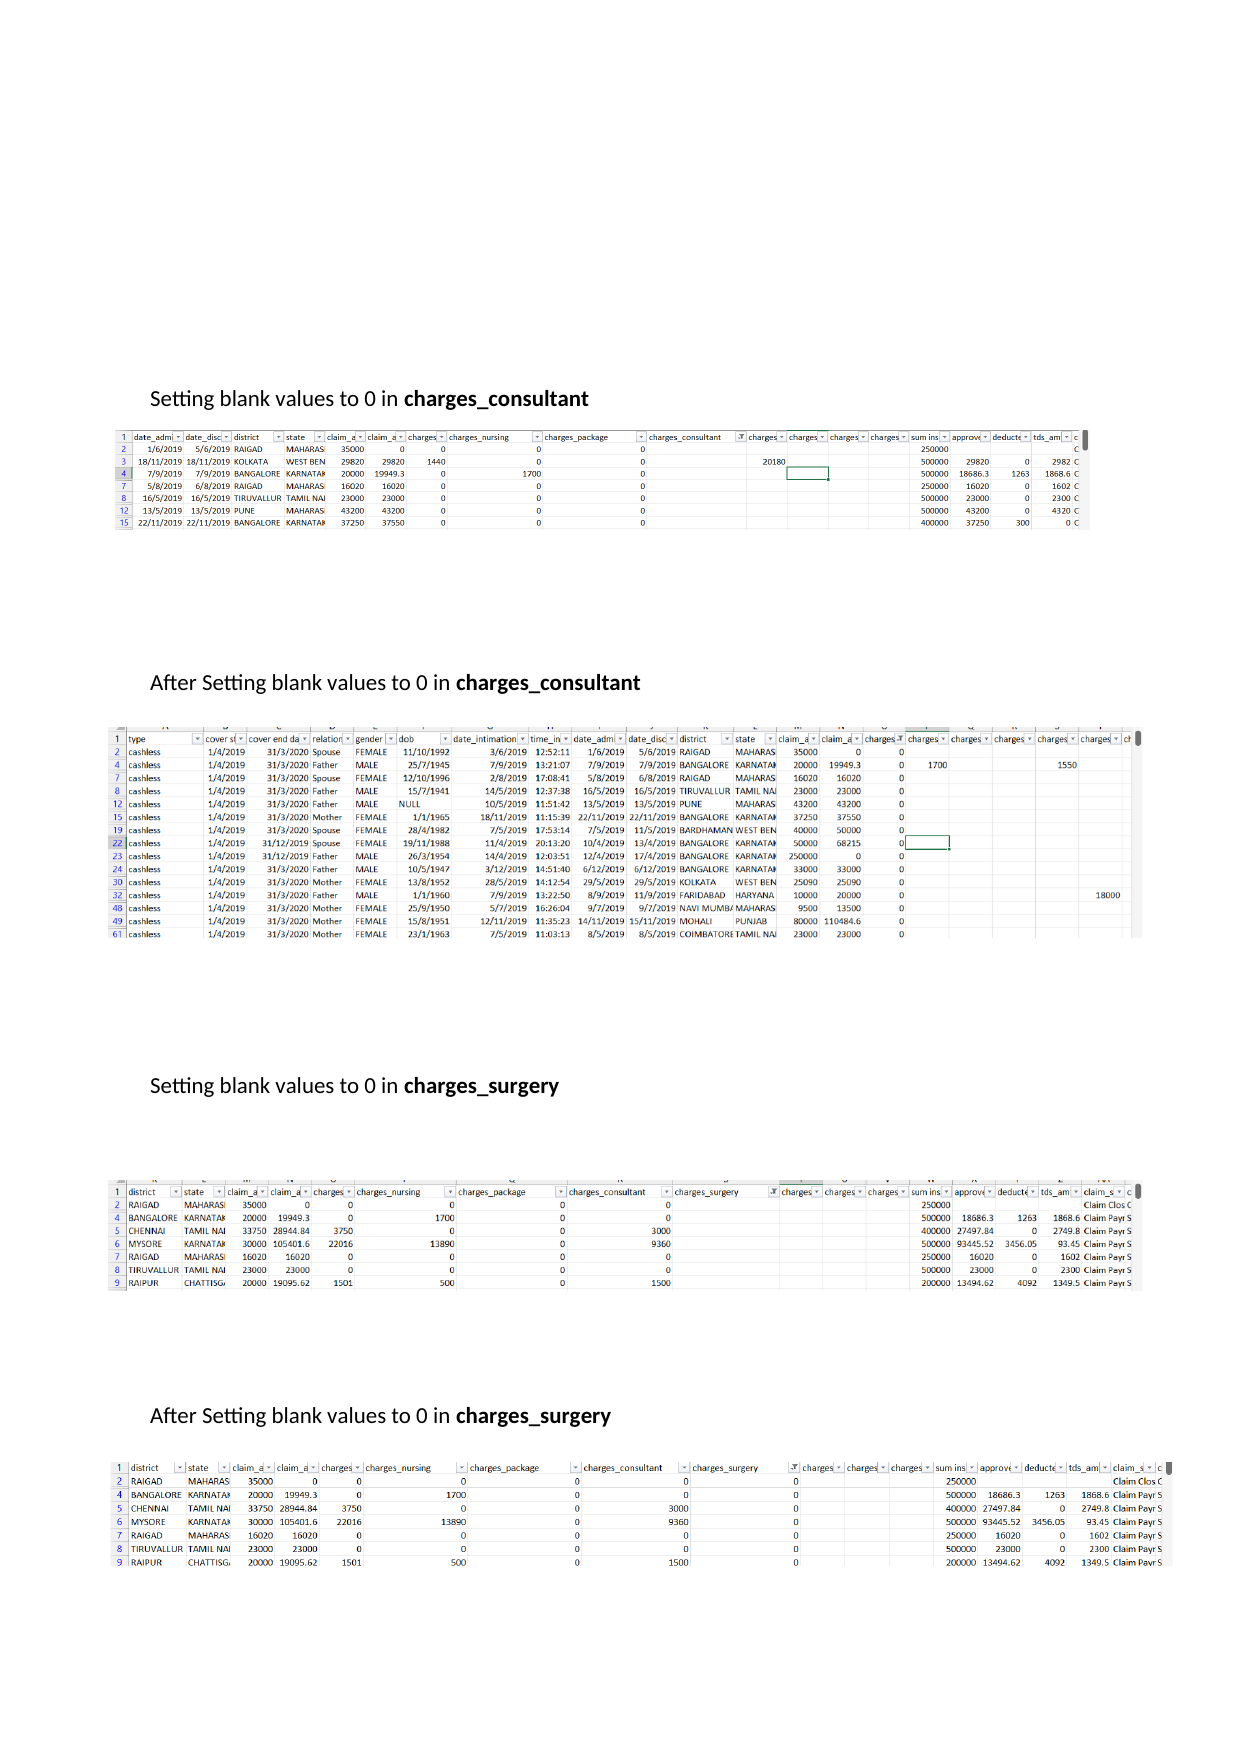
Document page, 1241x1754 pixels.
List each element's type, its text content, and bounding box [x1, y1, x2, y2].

text After Setting blank values to 0 in charges_surgery [150, 1401, 1090, 1429]
text Setting blank values to 0 in charges_surgery [150, 1071, 1090, 1099]
text Setting blank values to 0 in charges_consultant [150, 384, 1090, 412]
picture [115, 430, 1089, 530]
text After Setting blank values to 0 in charges_consultant [150, 668, 1090, 696]
picture [108, 1180, 1142, 1290]
picture [108, 727, 1142, 937]
picture [110, 1462, 1173, 1566]
